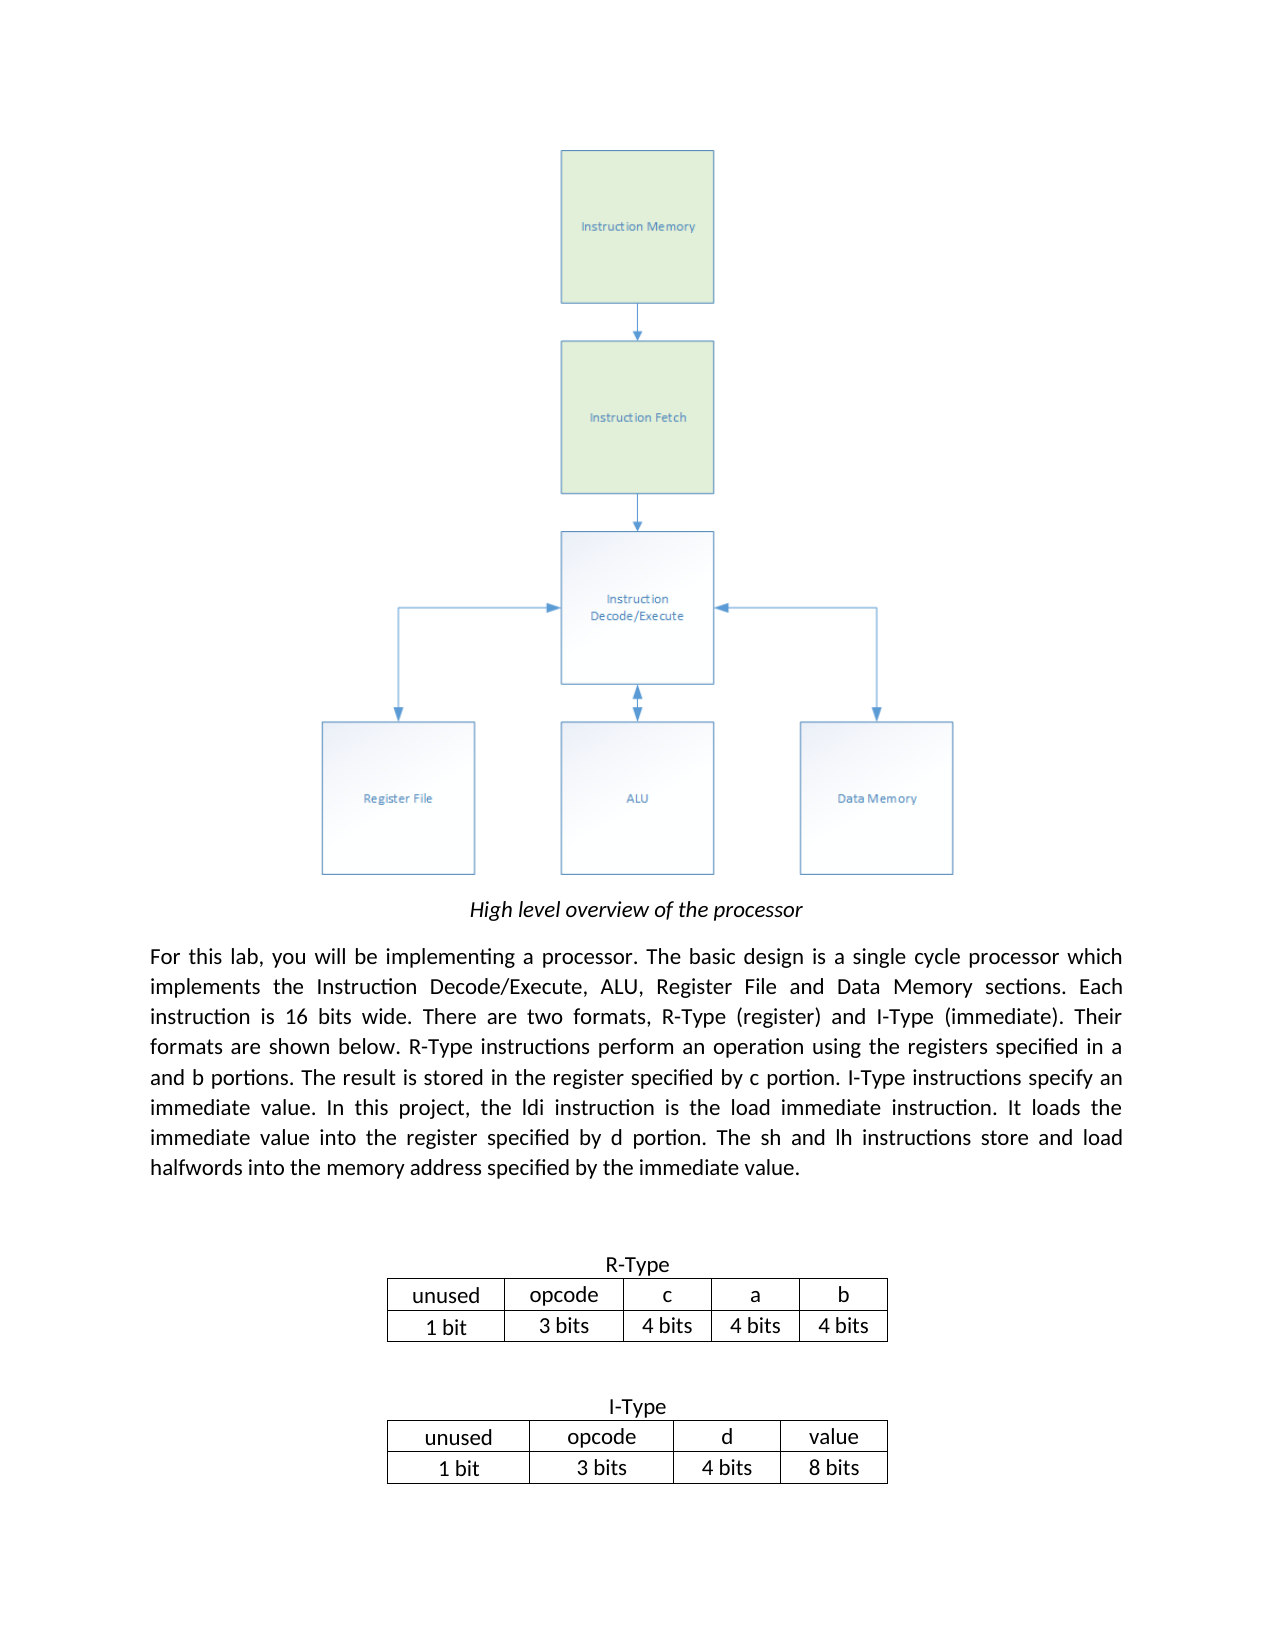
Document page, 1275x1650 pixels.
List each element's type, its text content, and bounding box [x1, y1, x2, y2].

table_cell 3 bits [530, 1452, 673, 1482]
table_cell 4 bits [712, 1311, 799, 1341]
table_cell 8 bits [781, 1452, 887, 1482]
table_cell opcode [530, 1421, 673, 1451]
table_cell 1 bit [388, 1452, 529, 1482]
picture [321, 150, 954, 876]
table_cell a [712, 1279, 799, 1309]
table_header I-Type [388, 1389, 887, 1420]
text High level overview of the processor [150, 895, 1125, 923]
table_cell 4 bits [800, 1311, 887, 1341]
table_cell c [624, 1279, 711, 1309]
table_header R-Type [388, 1247, 887, 1278]
table_cell 3 bits [505, 1311, 623, 1341]
table_cell value [781, 1421, 887, 1451]
table_cell b [800, 1279, 887, 1309]
table_cell d [674, 1421, 780, 1451]
table_cell 4 bits [674, 1452, 780, 1482]
table_cell opcode [505, 1279, 623, 1309]
table_cell 1 bit [388, 1311, 504, 1341]
table_cell unused [388, 1279, 504, 1309]
table_cell 4 bits [624, 1311, 711, 1341]
text For this lab, you will be implementing a processor. The basic design is a single cycle processor which implements the Instruction Decode/Execute, ALU, Register File and Data Memory sections. Each instruction is 16 bits wide. There are two formats, R-Type (register) and I-Type (immediate). Their formats are shown below. R-Type instructions perform an operation using the registers specified in a and b portions. The result is stored in the register specified by c portion. I-Type instructions specify an immediate value. In this project, the ldi instruction is the load immediate instruction. It loads the immediate value into the register specified by d portion. The sh and lh instructions store and load halfwords into the memory address specified by the immediate value. [150, 942, 1125, 1181]
table_cell unused [388, 1421, 529, 1451]
